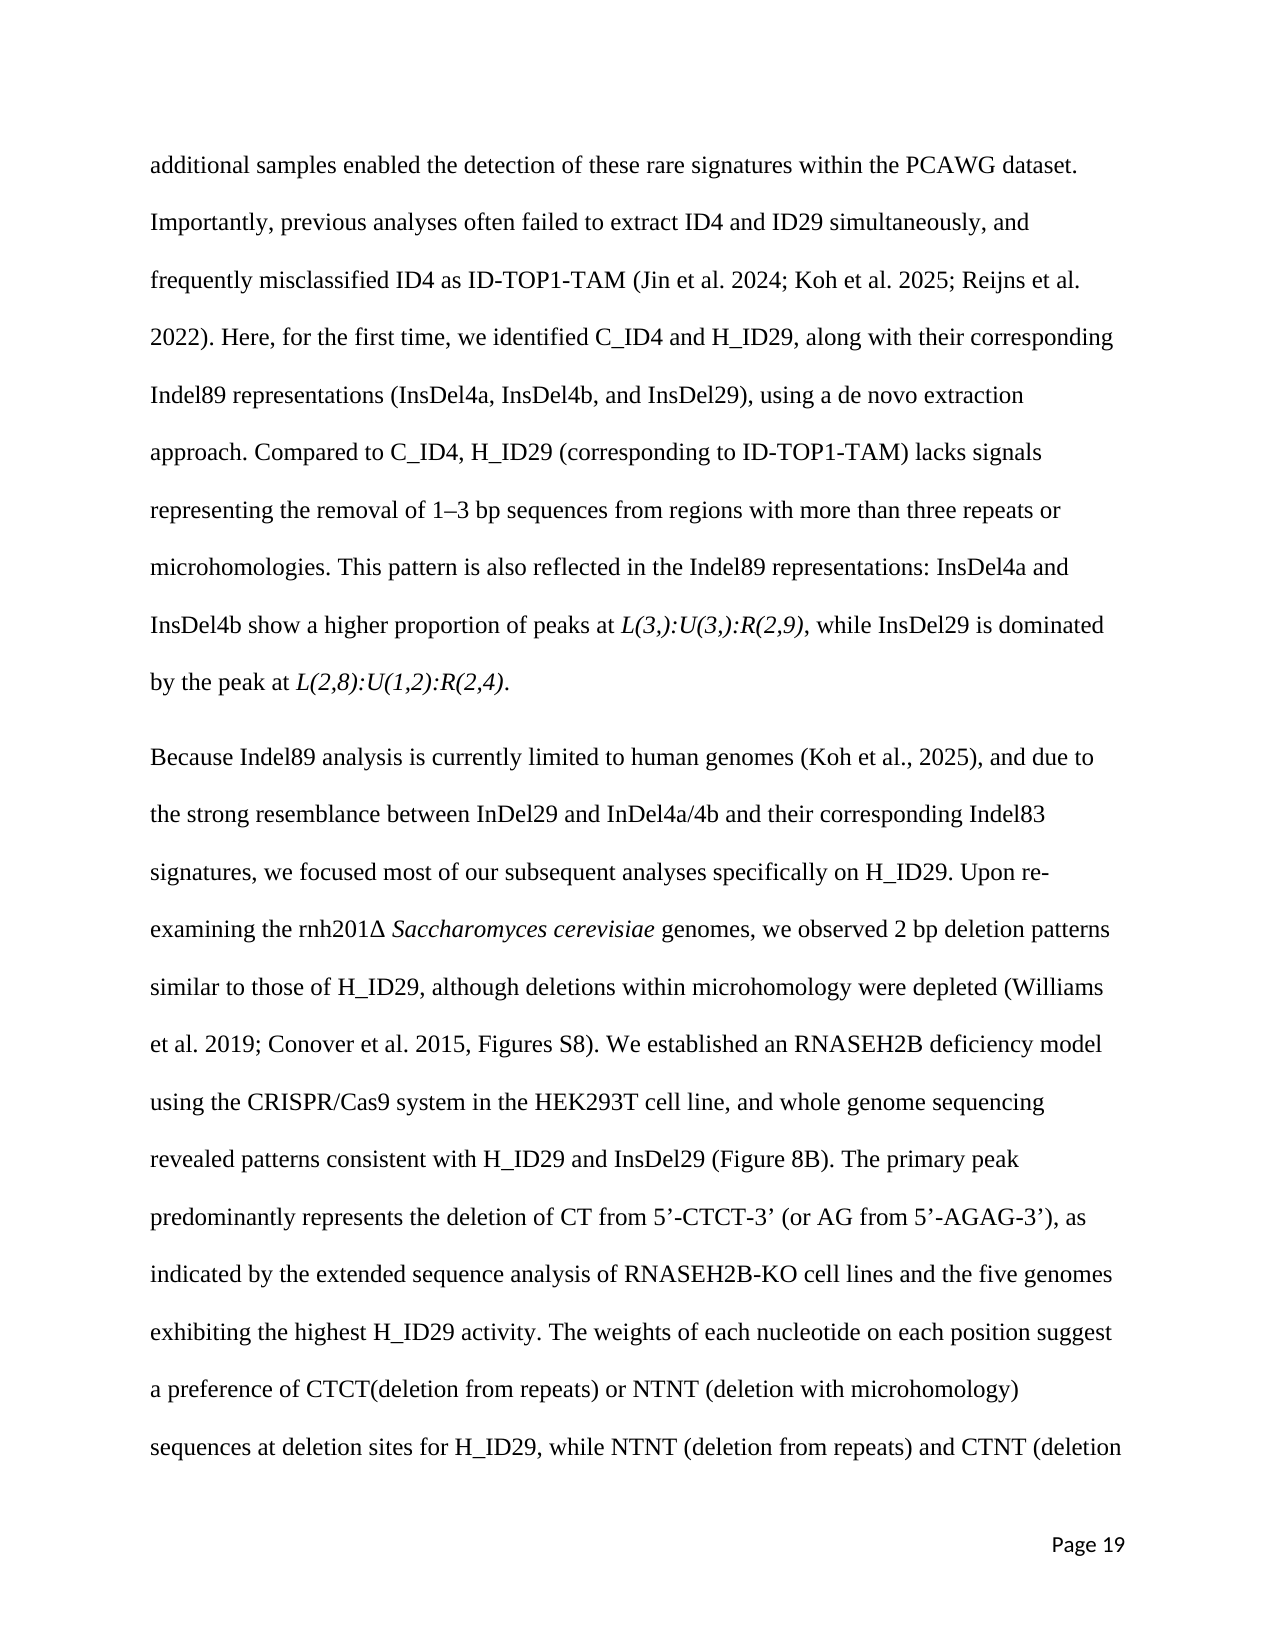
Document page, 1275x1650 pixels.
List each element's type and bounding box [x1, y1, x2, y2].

text [150, 742, 1125, 1460]
text [150, 150, 1125, 696]
